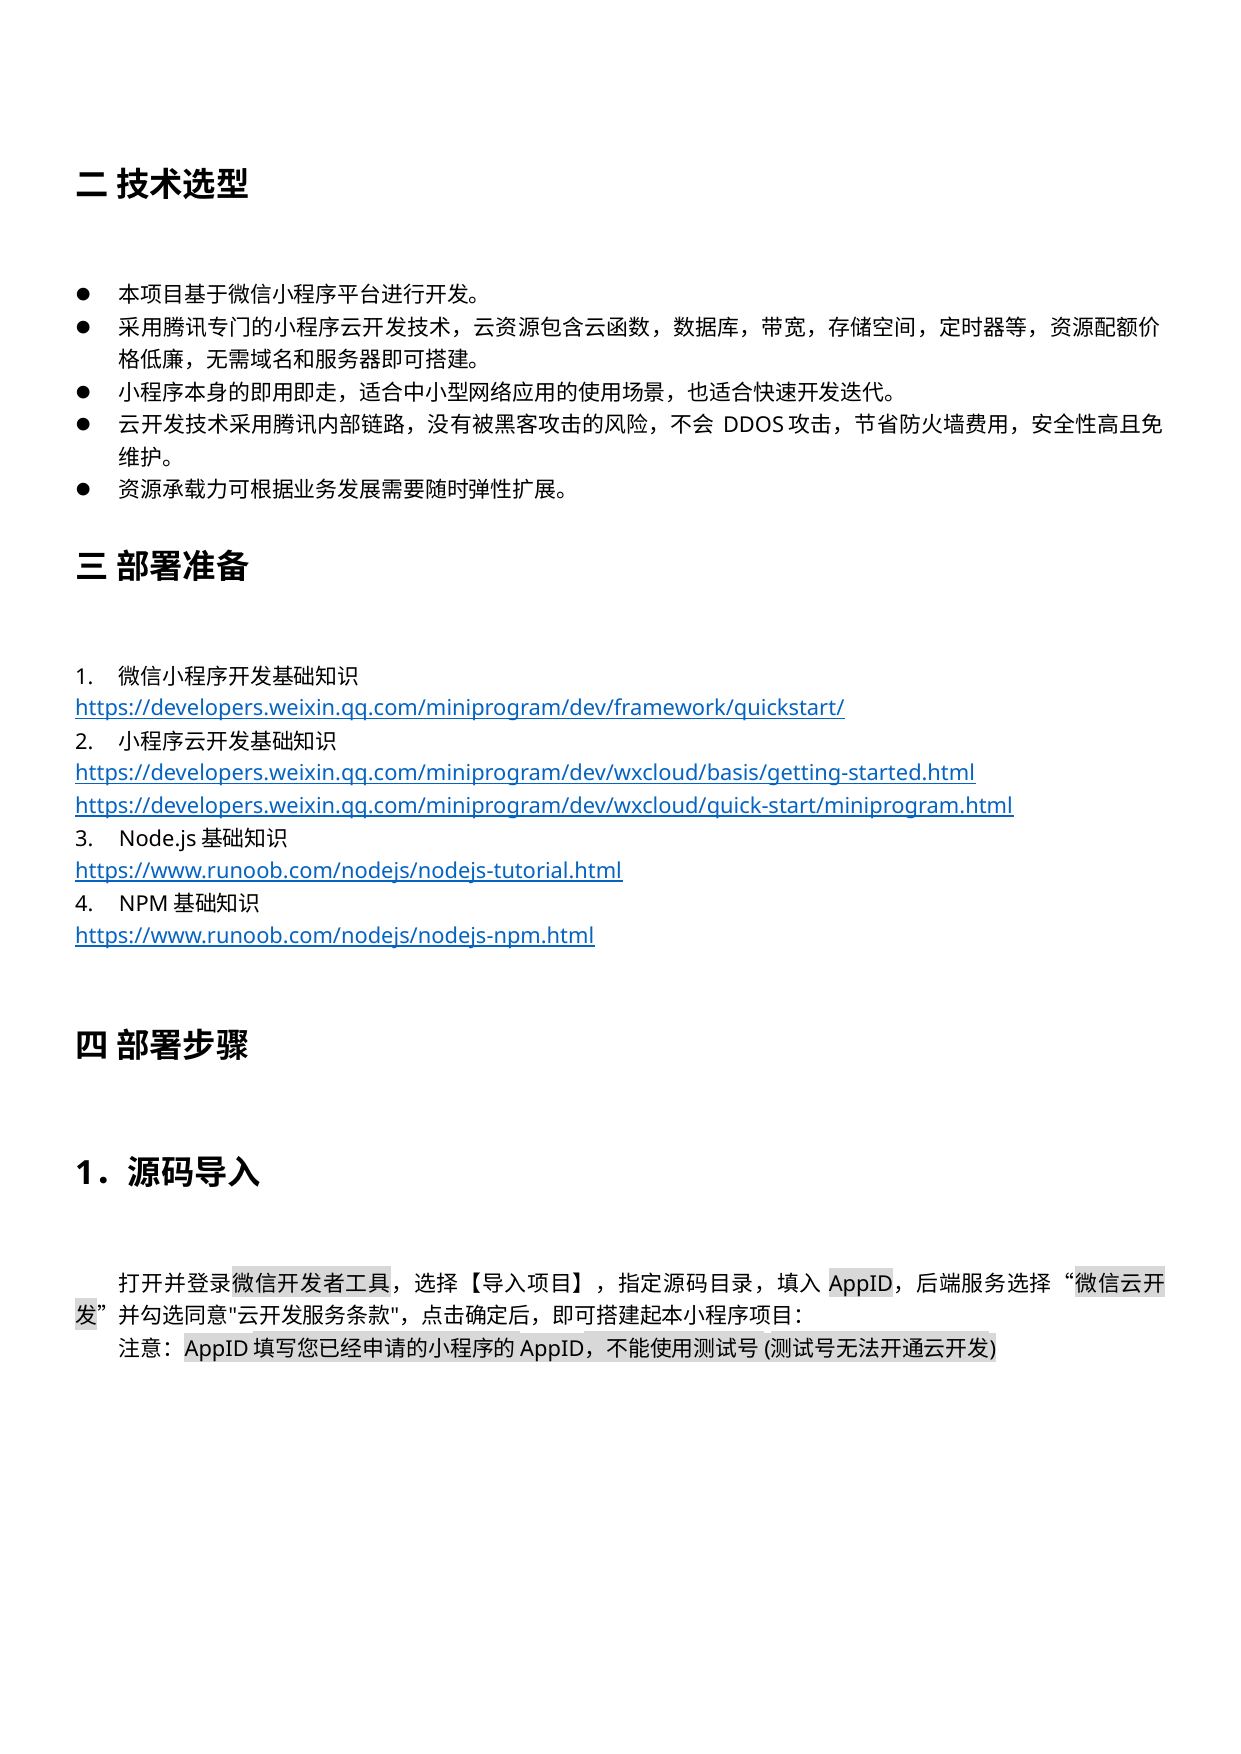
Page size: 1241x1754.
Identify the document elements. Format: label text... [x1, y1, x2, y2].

list 云开发技术采用腾讯内部链路，没有被黑客攻击的风险，不会 DDOS攻击，节省防火墙费用，安全性高且免维护。 [75, 407, 1165, 472]
text 打开并登录微信开发者工具，选择【导入项目】，指定源码目录，填入 AppID，后端服务选择“微信云开发”并勾选同意"云开发服务条款"，点击确定后，即可搭建起本小程序项目： [75, 1265, 1165, 1330]
list 本项目基于微信小程序平台进行开发。 [75, 277, 1165, 309]
text 4. NPM基础知识 [75, 886, 1165, 918]
text 2. 小程序云开发基础知识 [75, 723, 1165, 756]
text https://www.runoob.com/nodejs/nodejs-tutorial.html [75, 853, 1165, 886]
text 注意：AppID填写您已经申请的小程序的AppID，不能使用测试号 (测试号无法开通云开发) [75, 1330, 1165, 1363]
subtitle 四 部署步骤 [75, 1011, 1165, 1076]
text https://www.runoob.com/nodejs/nodejs-npm.html [75, 918, 1165, 951]
text 3. Node.js基础知识 [75, 821, 1165, 853]
subtitle 二 技术选型 [75, 149, 1165, 214]
text https://developers.weixin.qq.com/miniprogram/dev/wxcloud/basis/getting-started.html [75, 756, 1165, 788]
text https://developers.weixin.qq.com/miniprogram/dev/wxcloud/quick-start/miniprogram.html [75, 788, 1165, 821]
subtitle 1．源码导入 [75, 1138, 1165, 1203]
text https://developers.weixin.qq.com/miniprogram/dev/framework/quickstart/ [75, 691, 1165, 723]
text 1. 微信小程序开发基础知识 [75, 658, 1165, 691]
list 采用腾讯专门的小程序云开发技术，云资源包含云函数，数据库，带宽，存储空间，定时器等，资源配额价格低廉，无需域名和服务器即可搭建。 [75, 309, 1165, 374]
list 资源承载力可根据业务发展需要随时弹性扩展。 [75, 472, 1165, 504]
subtitle 三 部署准备 [75, 531, 1165, 596]
list 小程序本身的即用即走，适合中小型网络应用的使用场景，也适合快速开发迭代。 [75, 374, 1165, 407]
